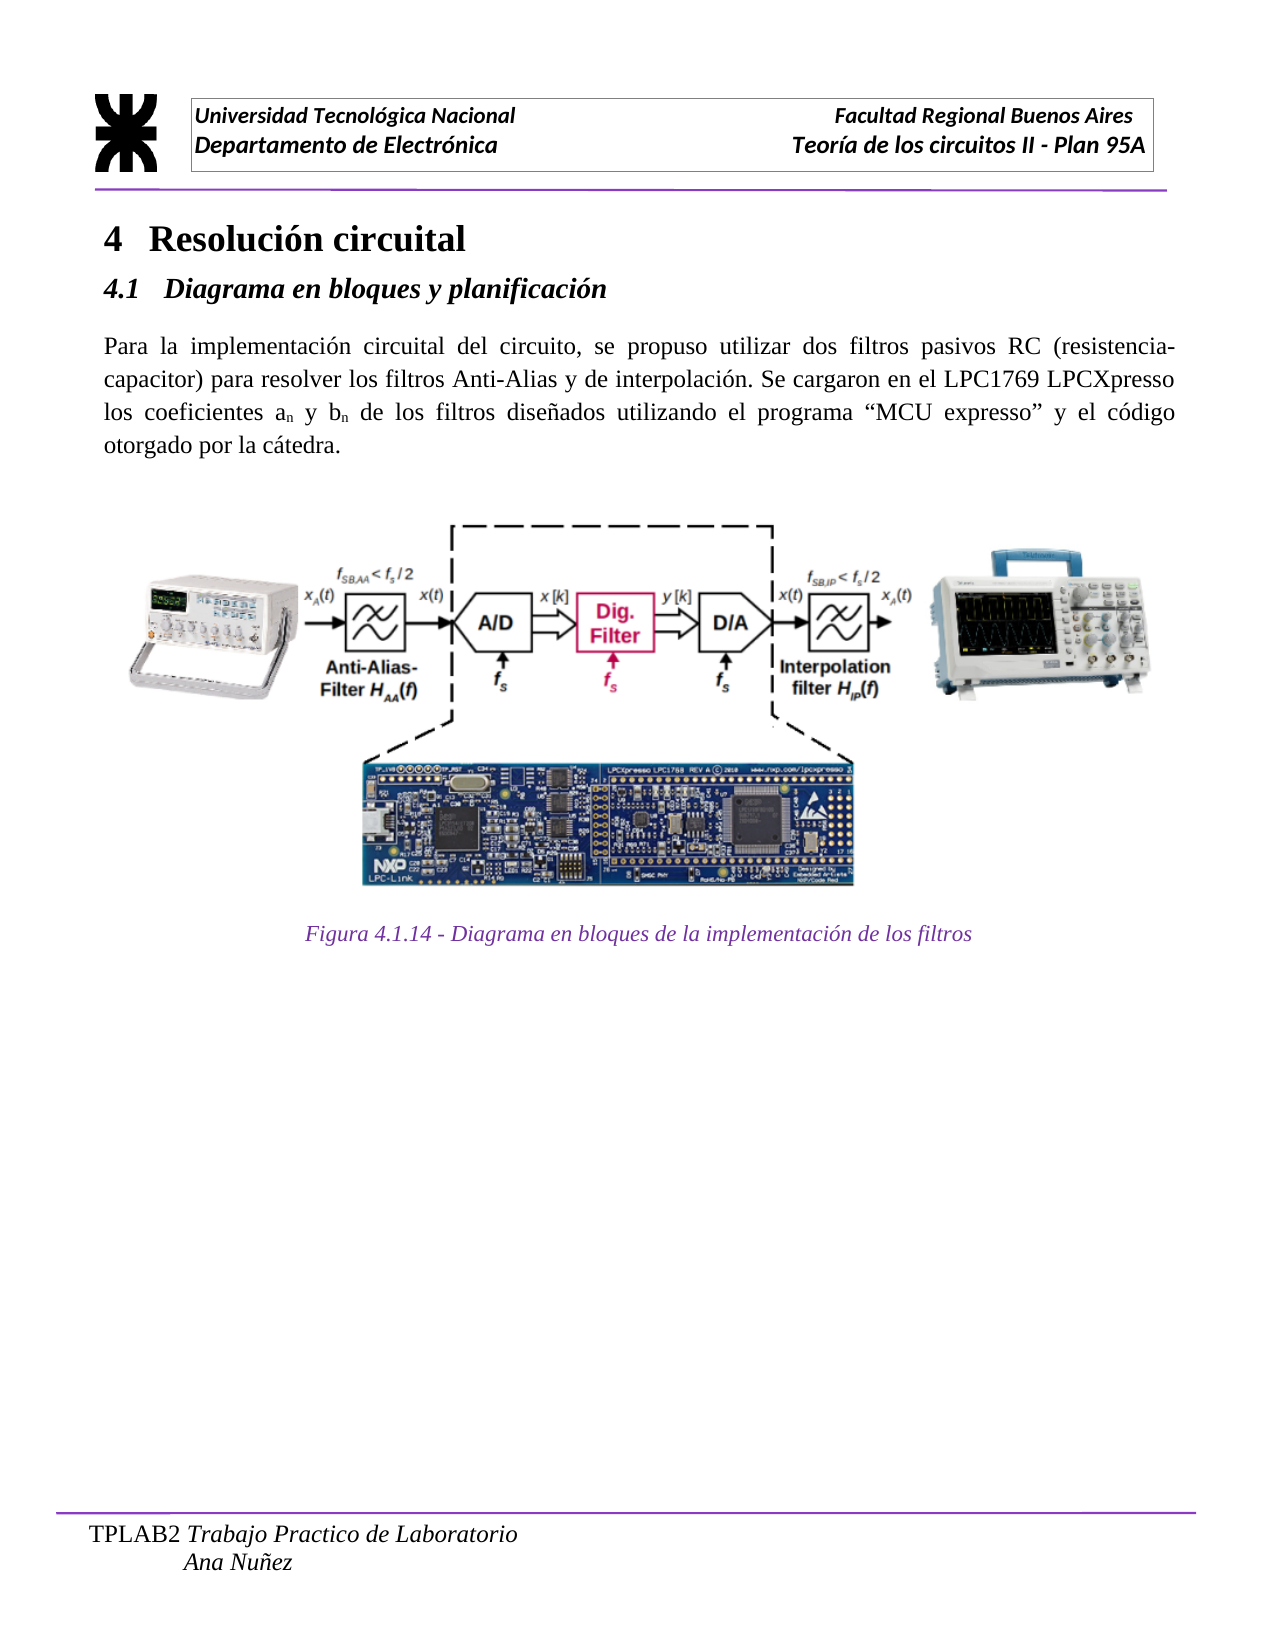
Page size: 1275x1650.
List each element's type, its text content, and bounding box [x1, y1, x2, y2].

subtitle Resolución circuital [103, 216, 1176, 259]
picture [103, 483, 1177, 895]
picture [95, 94, 157, 172]
text Para la implementación circuital del circuito, se propuso utilizar dos filtros pasivos RC (resistencia-capacitor) para resolver los filtros Anti-Alias y de interpolación. Se cargaron en el LPC1769 LPCXpresso los coeficientes an y bn de los filtros diseñados utilizando el programa “MCU expresso” y el código otorgado por la cátedra. [103, 331, 1176, 459]
subtitle Diagrama en bloques y planificación [103, 272, 1176, 305]
